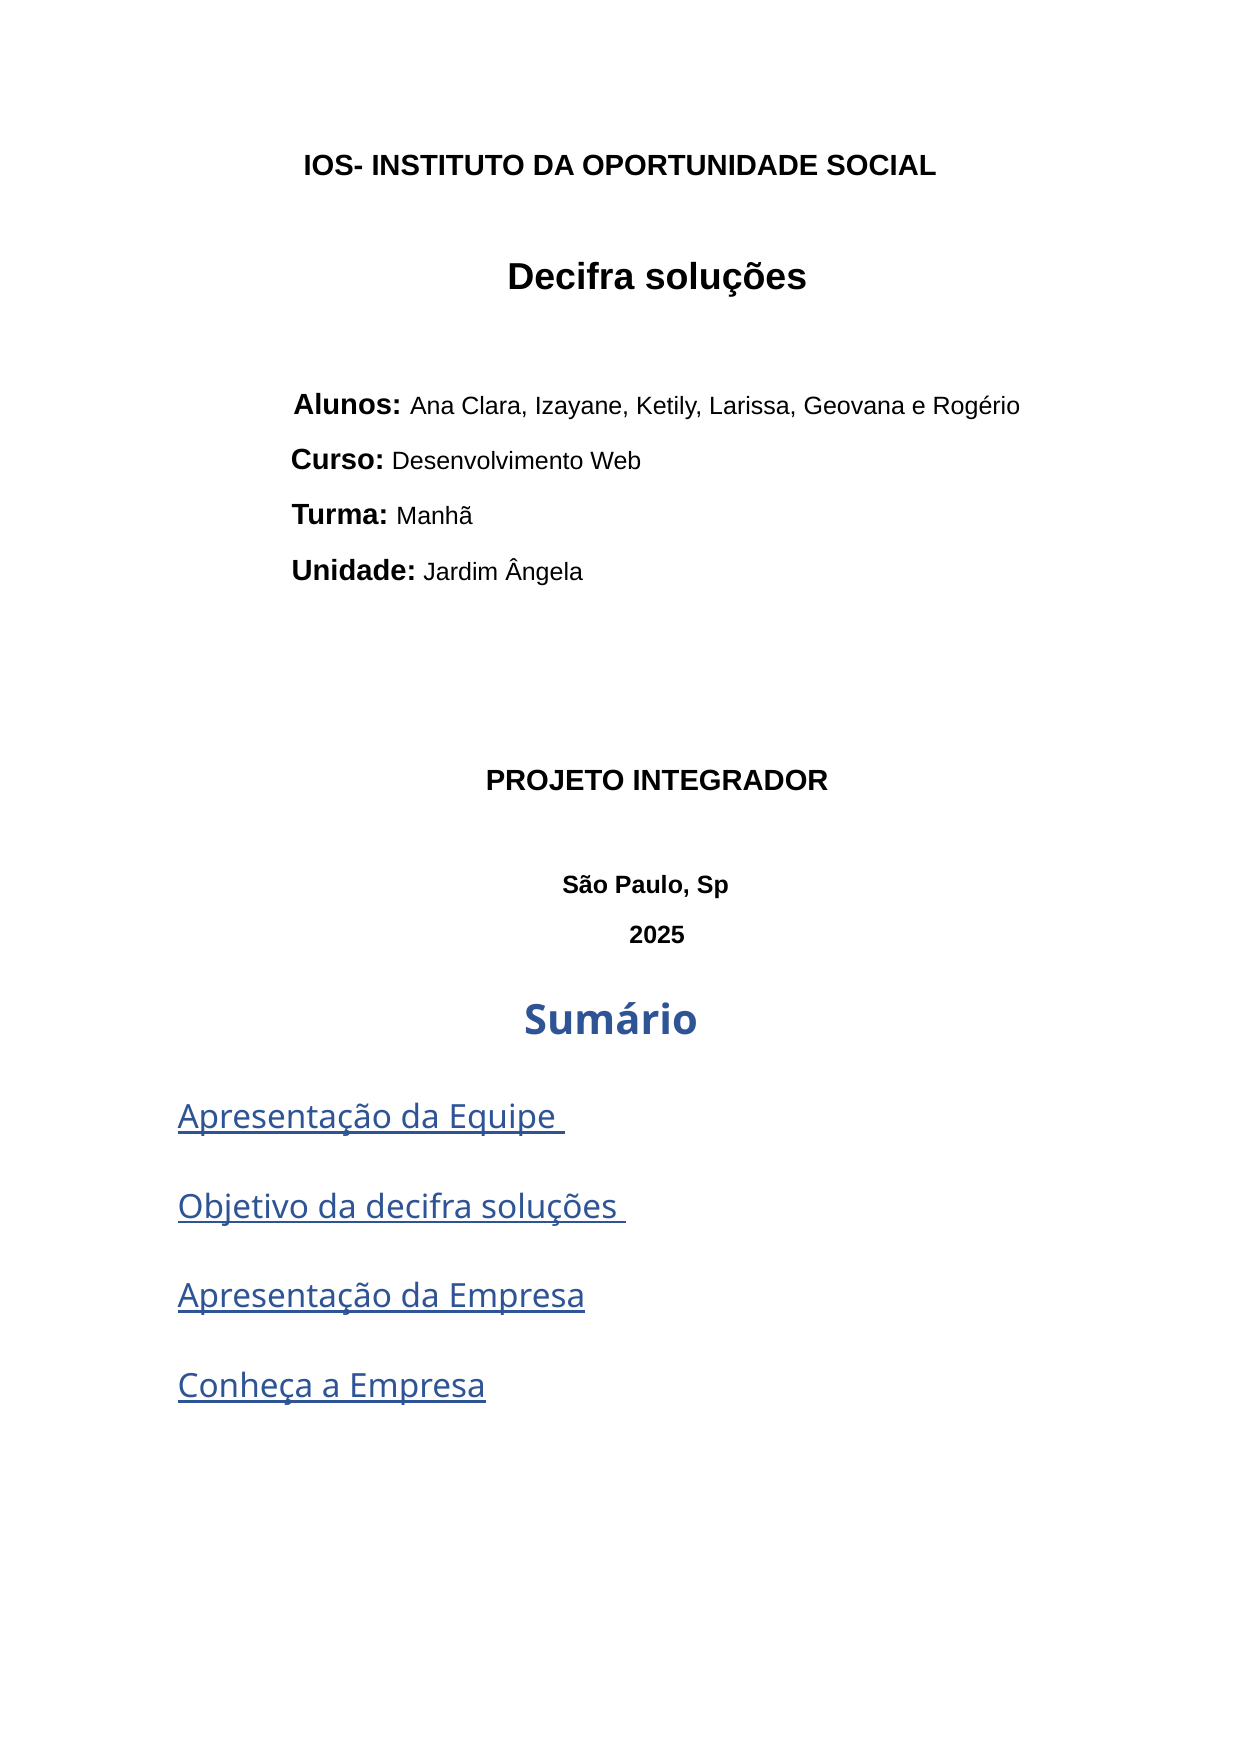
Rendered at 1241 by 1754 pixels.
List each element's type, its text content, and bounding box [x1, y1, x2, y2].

text Alunos: Ana Clara, Izayane, Ketily, Larissa, Geovana e Rogério [251, 387, 1063, 421]
subtitle Apresentação da Empresa [177, 1272, 1063, 1318]
text PROJETO INTEGRADOR [251, 763, 1063, 796]
text São Paulo, Sp [177, 870, 1063, 898]
text IOS- INSTITUTO DA OPORTUNIDADE SOCIAL [177, 148, 1063, 181]
text Turma: Manhã [251, 497, 1063, 531]
subtitle Sumário [177, 990, 1063, 1047]
subtitle Apresentação da Equipe [177, 1093, 1063, 1138]
subtitle Conheça a Empresa [177, 1362, 1063, 1407]
text Curso: Desenvolvimento Web [177, 442, 1063, 476]
subtitle Objetivo da decifra soluções [177, 1182, 1063, 1228]
text Decifra soluções [251, 254, 1063, 298]
text Unidade: Jardim Ângela [251, 553, 1063, 586]
text 2025 [251, 919, 1063, 948]
